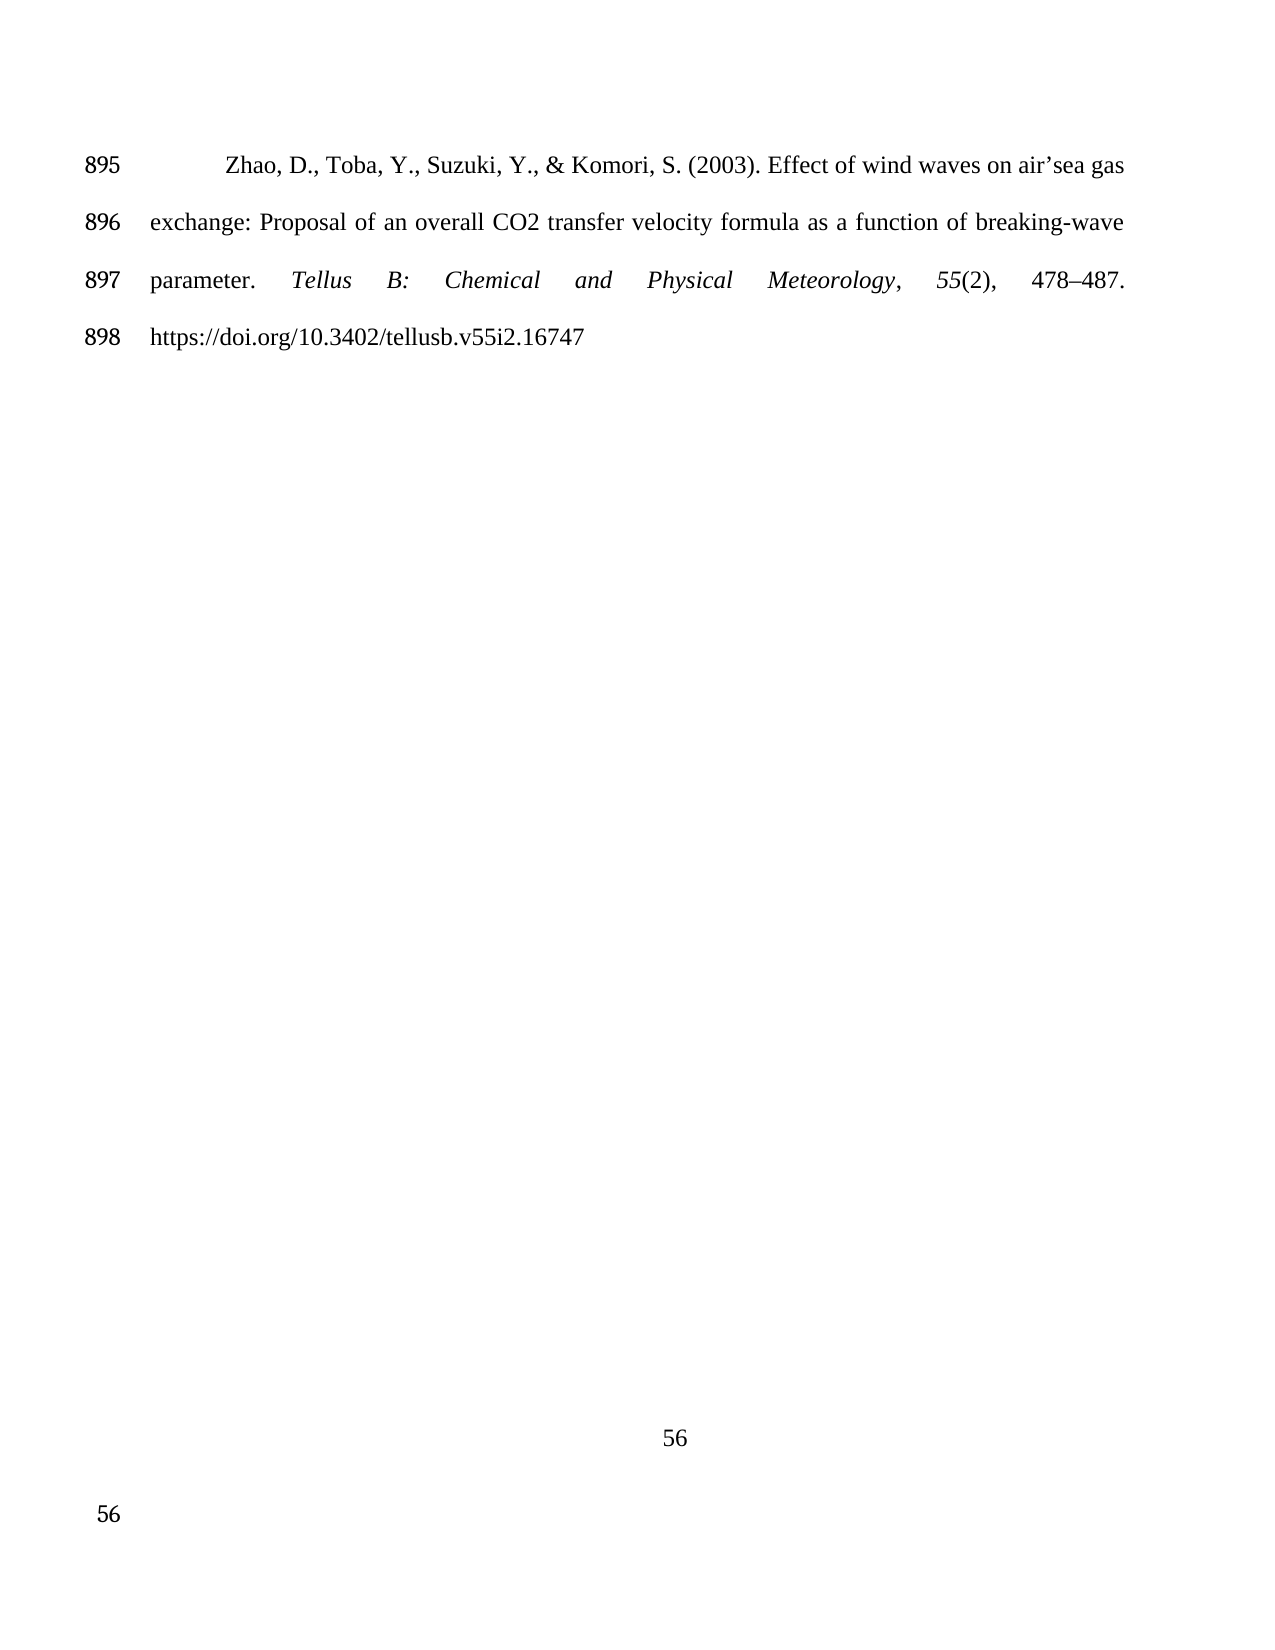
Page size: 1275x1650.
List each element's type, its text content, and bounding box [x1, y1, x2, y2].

text Zhao, D., Toba, Y., Suzuki, Y., & Komori, S. (2003). Effect of wind waves on air’sea gas exchange: Proposal of an overall CO2 transfer velocity formula as a function of breaking-wave parameter. Tellus B: Chemical and Physical Meteorology, 55(2), 478–487. https://doi.org/10.3402/tellusb.v55i2.16747 [150, 150, 1125, 351]
